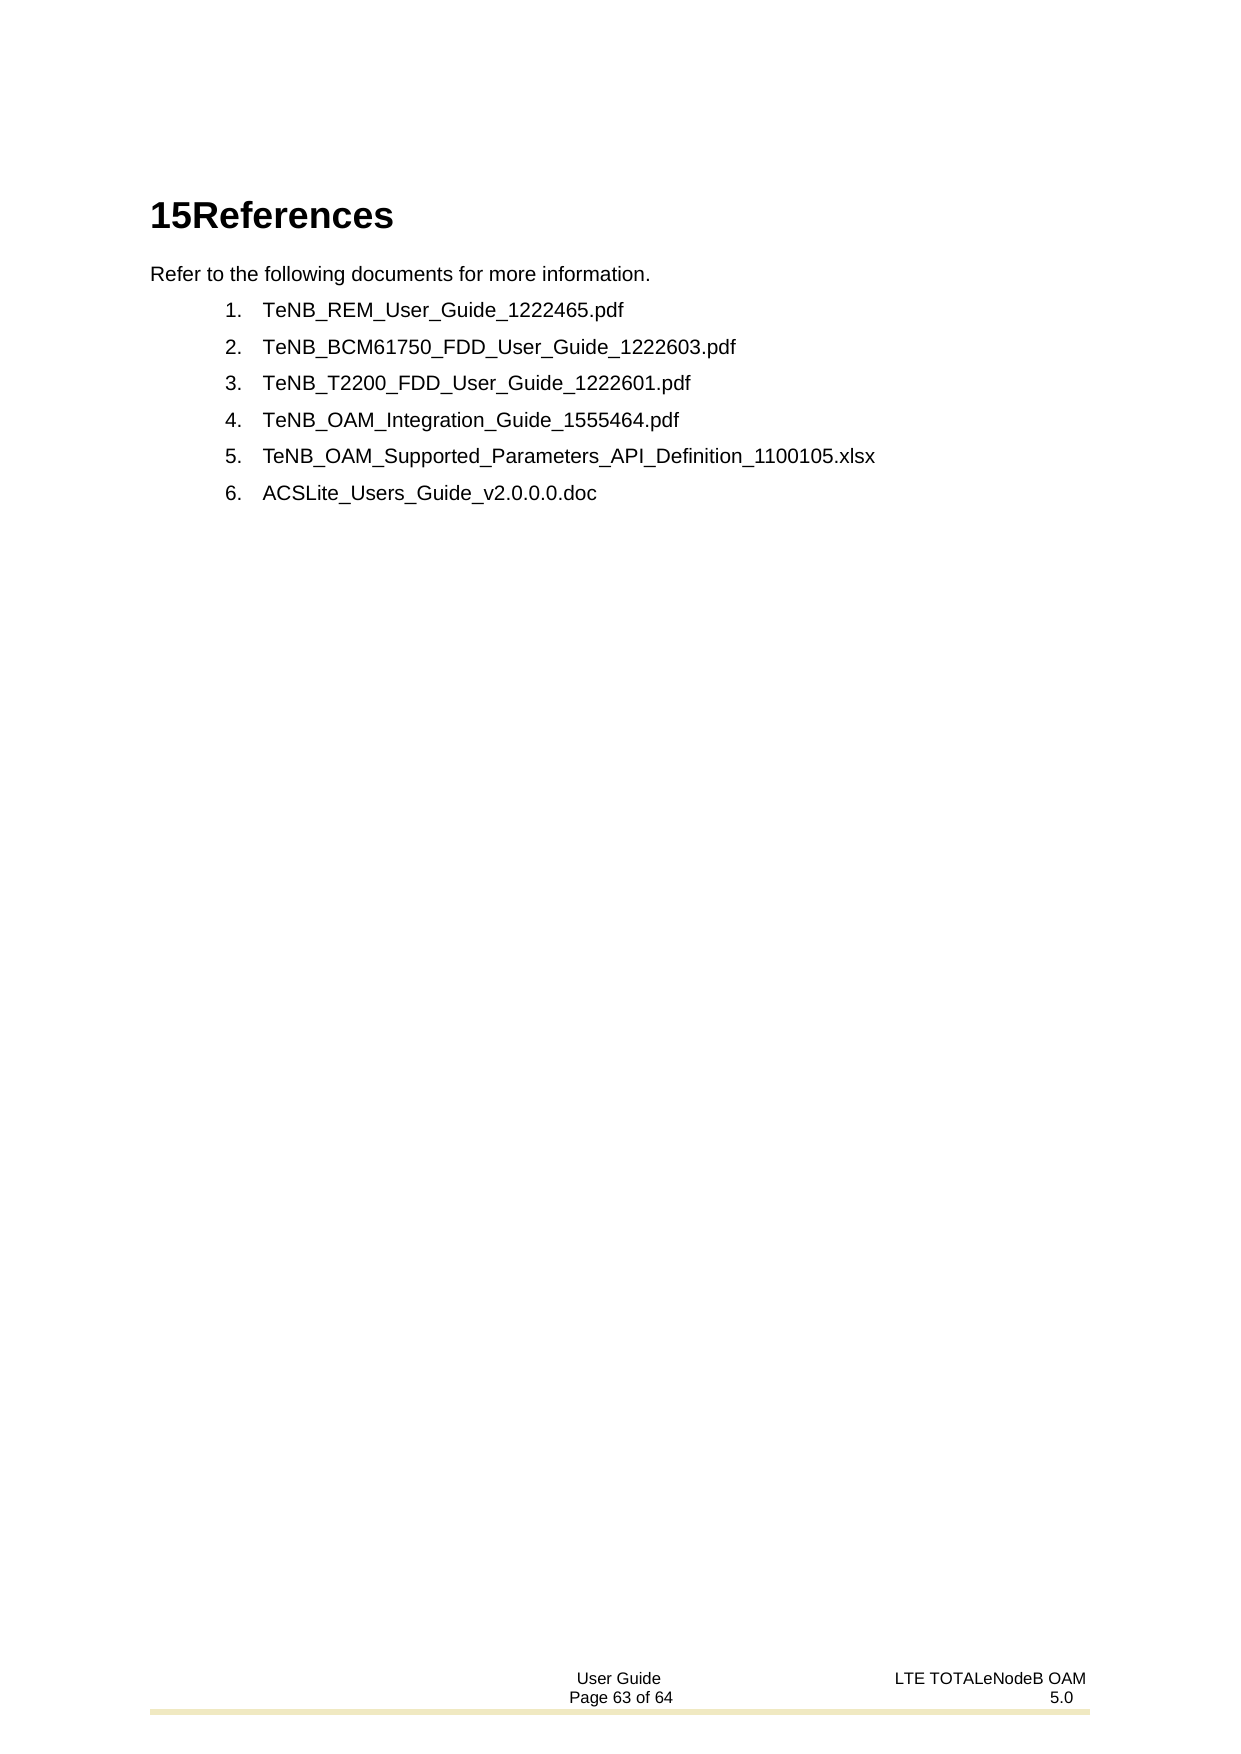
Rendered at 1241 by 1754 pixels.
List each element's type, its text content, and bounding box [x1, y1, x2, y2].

list TeNB_REM_User_Guide_1222465.pdf [225, 298, 1090, 322]
list TeNB_OAM_Supported_Parameters_API_Definition_1100105.xlsx [225, 444, 1090, 468]
text Refer to the following documents for more information. [150, 262, 1090, 286]
subtitle References [150, 194, 1090, 237]
list ACSLite_Users_Guide_v2.0.0.0.doc [225, 481, 1090, 504]
list TeNB_T2200_FDD_User_Guide_1222601.pdf [225, 371, 1090, 395]
list TeNB_BCM61750_FDD_User_Guide_1222603.pdf [225, 335, 1090, 359]
list TeNB_OAM_Integration_Guide_1555464.pdf [225, 408, 1090, 432]
